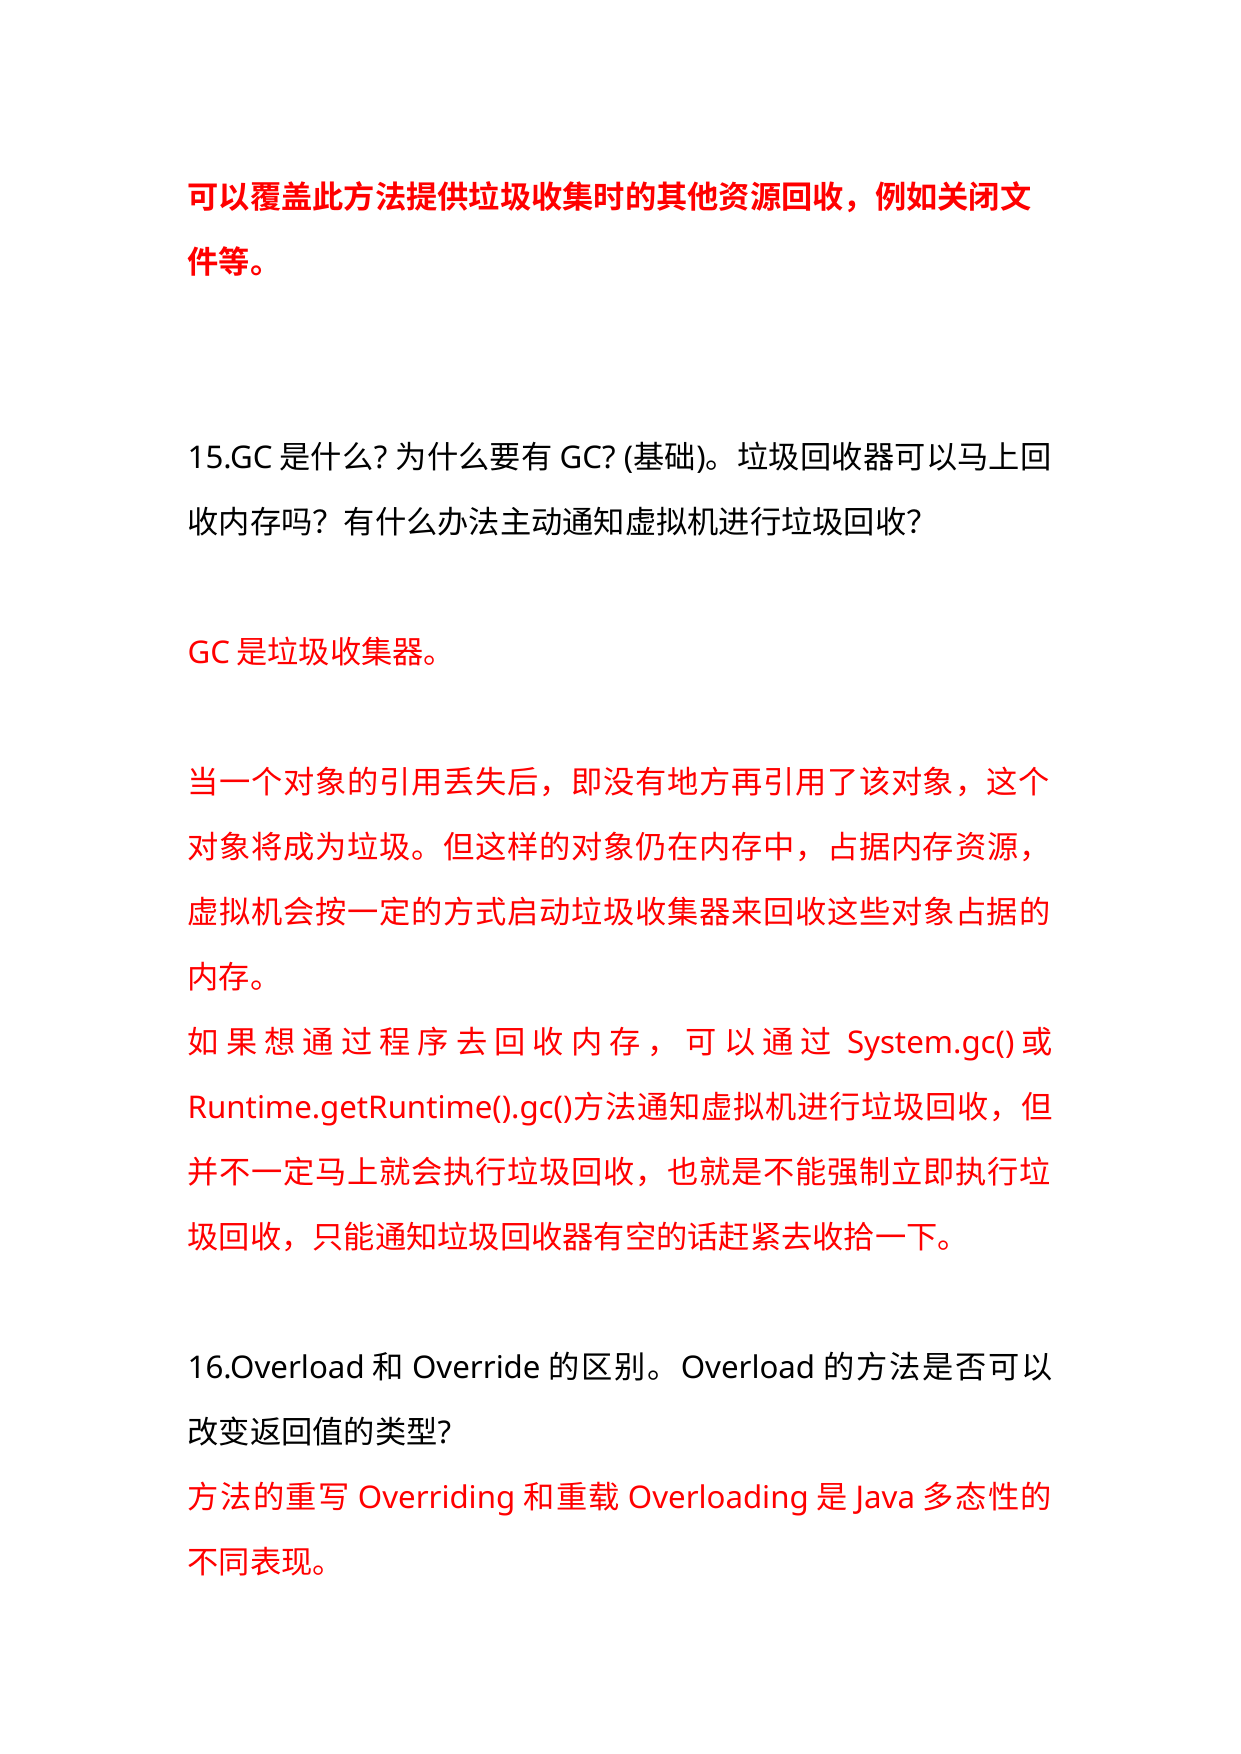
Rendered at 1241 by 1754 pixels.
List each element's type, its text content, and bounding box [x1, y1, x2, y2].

text 15.GC是什么? 为什么要有GC? (基础)。垃圾回收器可以马上回收内存吗？有什么办法主动通知虚拟机进行垃圾回收？ [187, 422, 1053, 552]
text 16.Overload和Override的区别。Overload的方法是否可以改变返回值的类型? [187, 1332, 1053, 1462]
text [187, 1462, 1053, 1592]
text 可以覆盖此方法提供垃圾收集时的其他资源回收，例如关闭文件等。 [187, 162, 1053, 292]
text GC是垃圾收集器。 当一个对象的引用丢失后，即没有地方再引用了该对象，这个对象将成为垃圾。但这样的对象仍在内存中，占据内存资源，虚拟机会按一定的方式启动垃圾收集器来回收这些对象占据的内存。 如果想通过程序去回收内存，可以通过System.gc()或Runtime.getRuntime().gc()方法通知虚拟机进行垃圾回收，但并不一定马上就会执行垃圾回收，也就是不能强制立即执行垃圾回收，只能通知垃圾回收器有空的话赶紧去收拾一下。 [187, 552, 1053, 1267]
